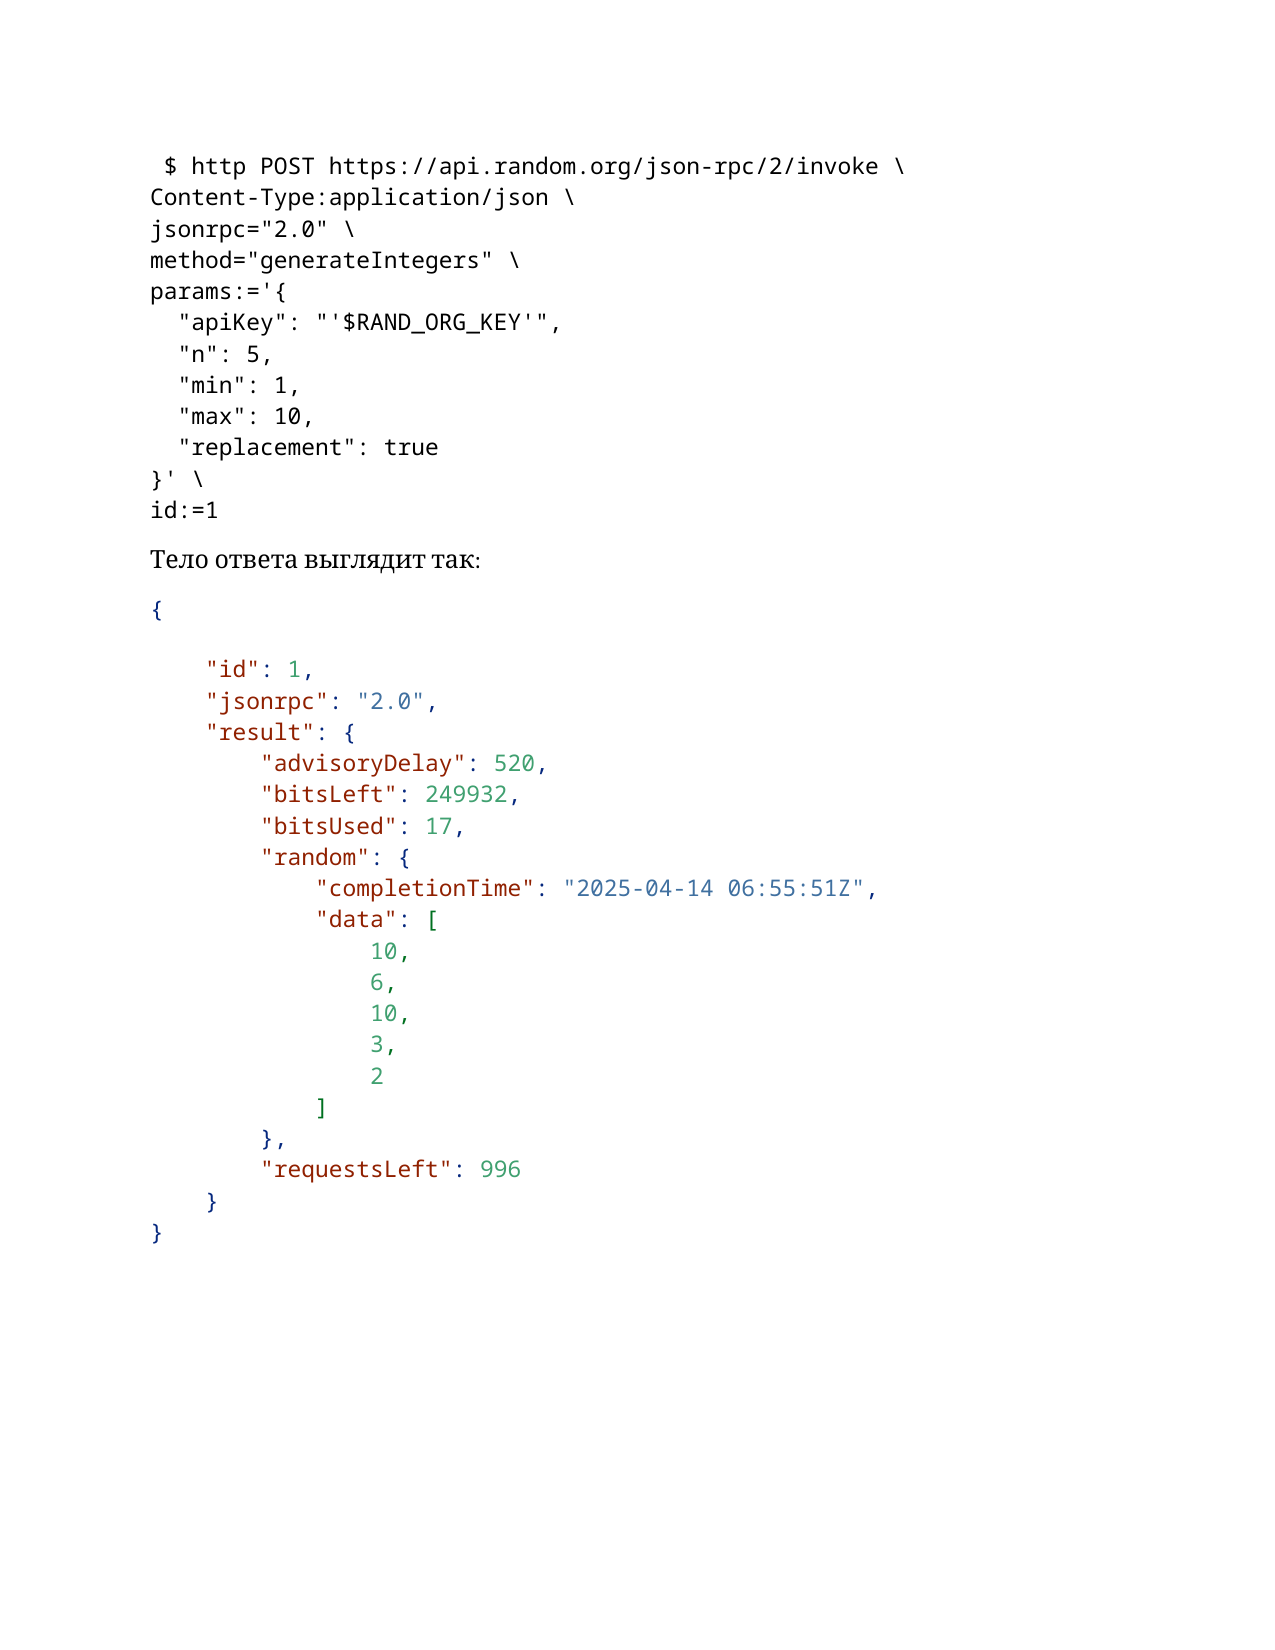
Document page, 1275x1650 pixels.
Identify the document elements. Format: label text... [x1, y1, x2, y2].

text $ http POST https://api.random.org/json-rpc/2/invoke \ Content-Type:application/json \ jsonrpc="2.0" \ method="generateIntegers" \ params:='{ "apiKey": "'$RAND_ORG_KEY'", "n": 5, "min": 1, "max": 10, "replacement": true }' \ id:=1 [150, 150, 1125, 525]
text Тело ответа выглядит так: [150, 546, 1125, 574]
text { "id": 1, "jsonrpc": "2.0", "result": { "advisoryDelay": 520, "bitsLeft": 249932, "bitsUsed": 17, "random": { "completionTime": "2025-04-14 06:55:51Z", "data": [ 10, 6, 10, 3, 2 ] }, "requestsLeft": 996 } } [150, 593, 1125, 1247]
